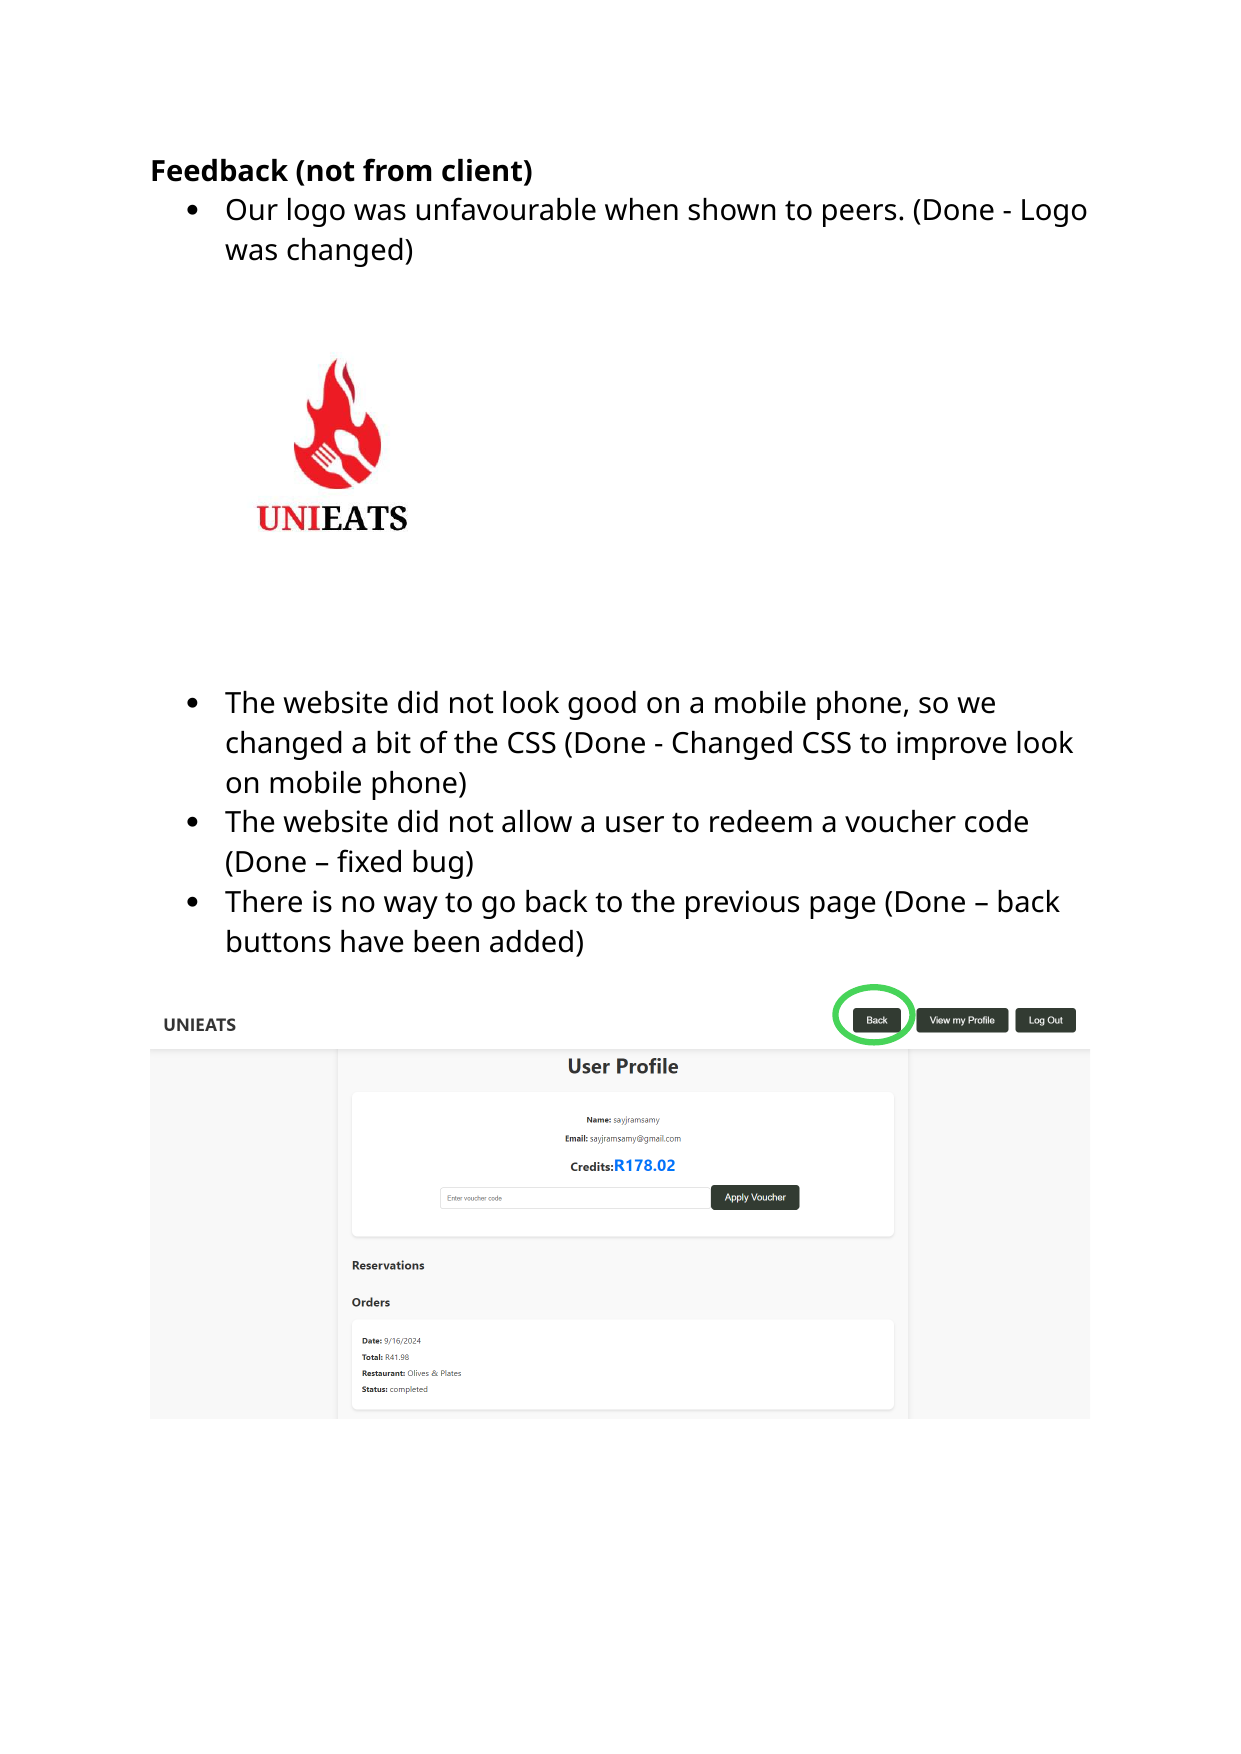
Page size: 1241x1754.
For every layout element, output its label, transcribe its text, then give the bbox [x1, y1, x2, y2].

picture [150, 269, 524, 643]
picture [150, 1000, 1091, 1419]
list The website did not look good on a mobile phone, so we changed a bit of the CSS (Done - Changed CSS to improve look on mobile phone) [187, 683, 1090, 802]
list The website did not allow a user to redeem a voucher code (Done – fixed bug) [187, 802, 1090, 881]
list There is no way to go back to the previous page (Done – back buttons have been added) [187, 881, 1090, 961]
picture [839, 1000, 909, 1039]
text Feedback (not from client) [150, 150, 1090, 190]
list Our logo was unfavourable when shown to peers. (Done - Logo was changed) [187, 190, 1090, 269]
